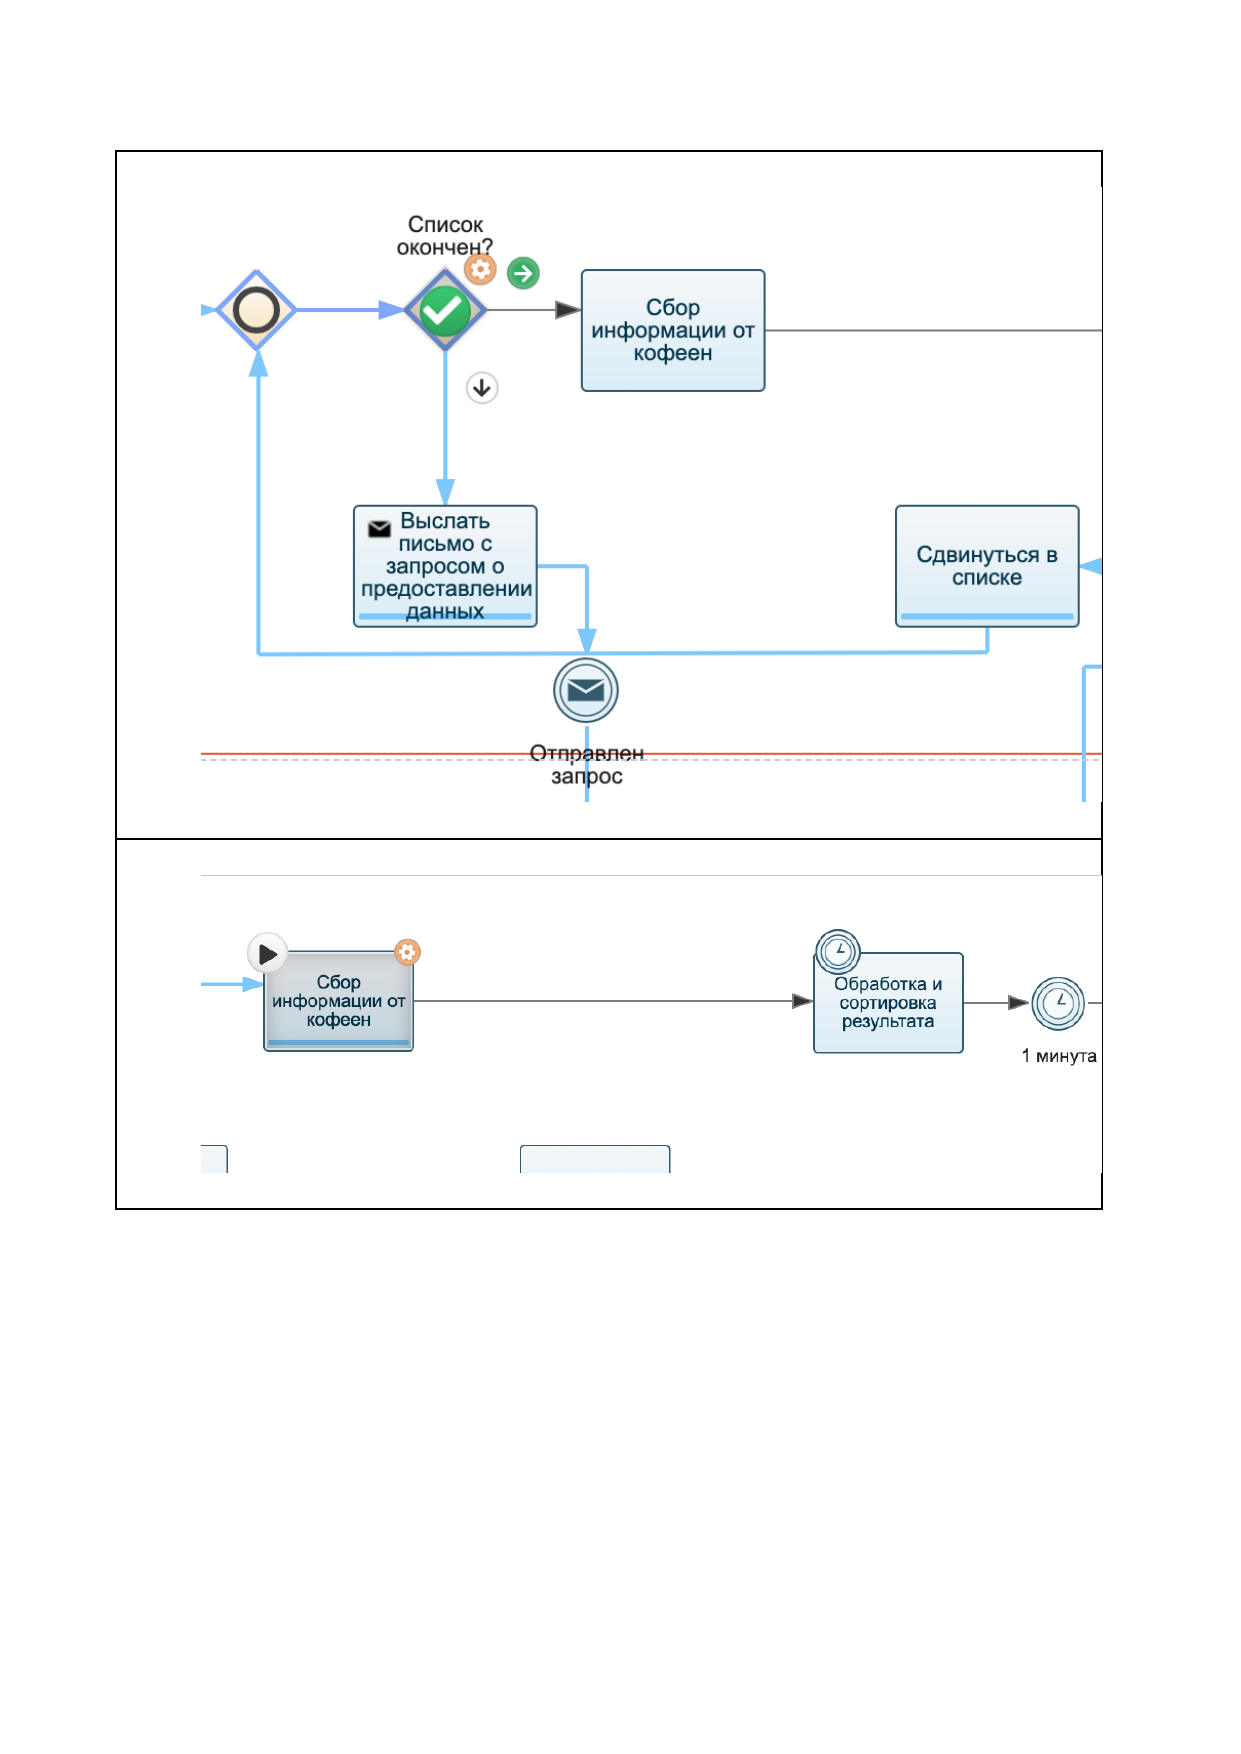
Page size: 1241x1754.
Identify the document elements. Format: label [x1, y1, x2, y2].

table_cell [117, 840, 1101, 1208]
picture [201, 187, 1102, 802]
table_cell [117, 152, 1101, 837]
picture [201, 875, 1102, 1173]
